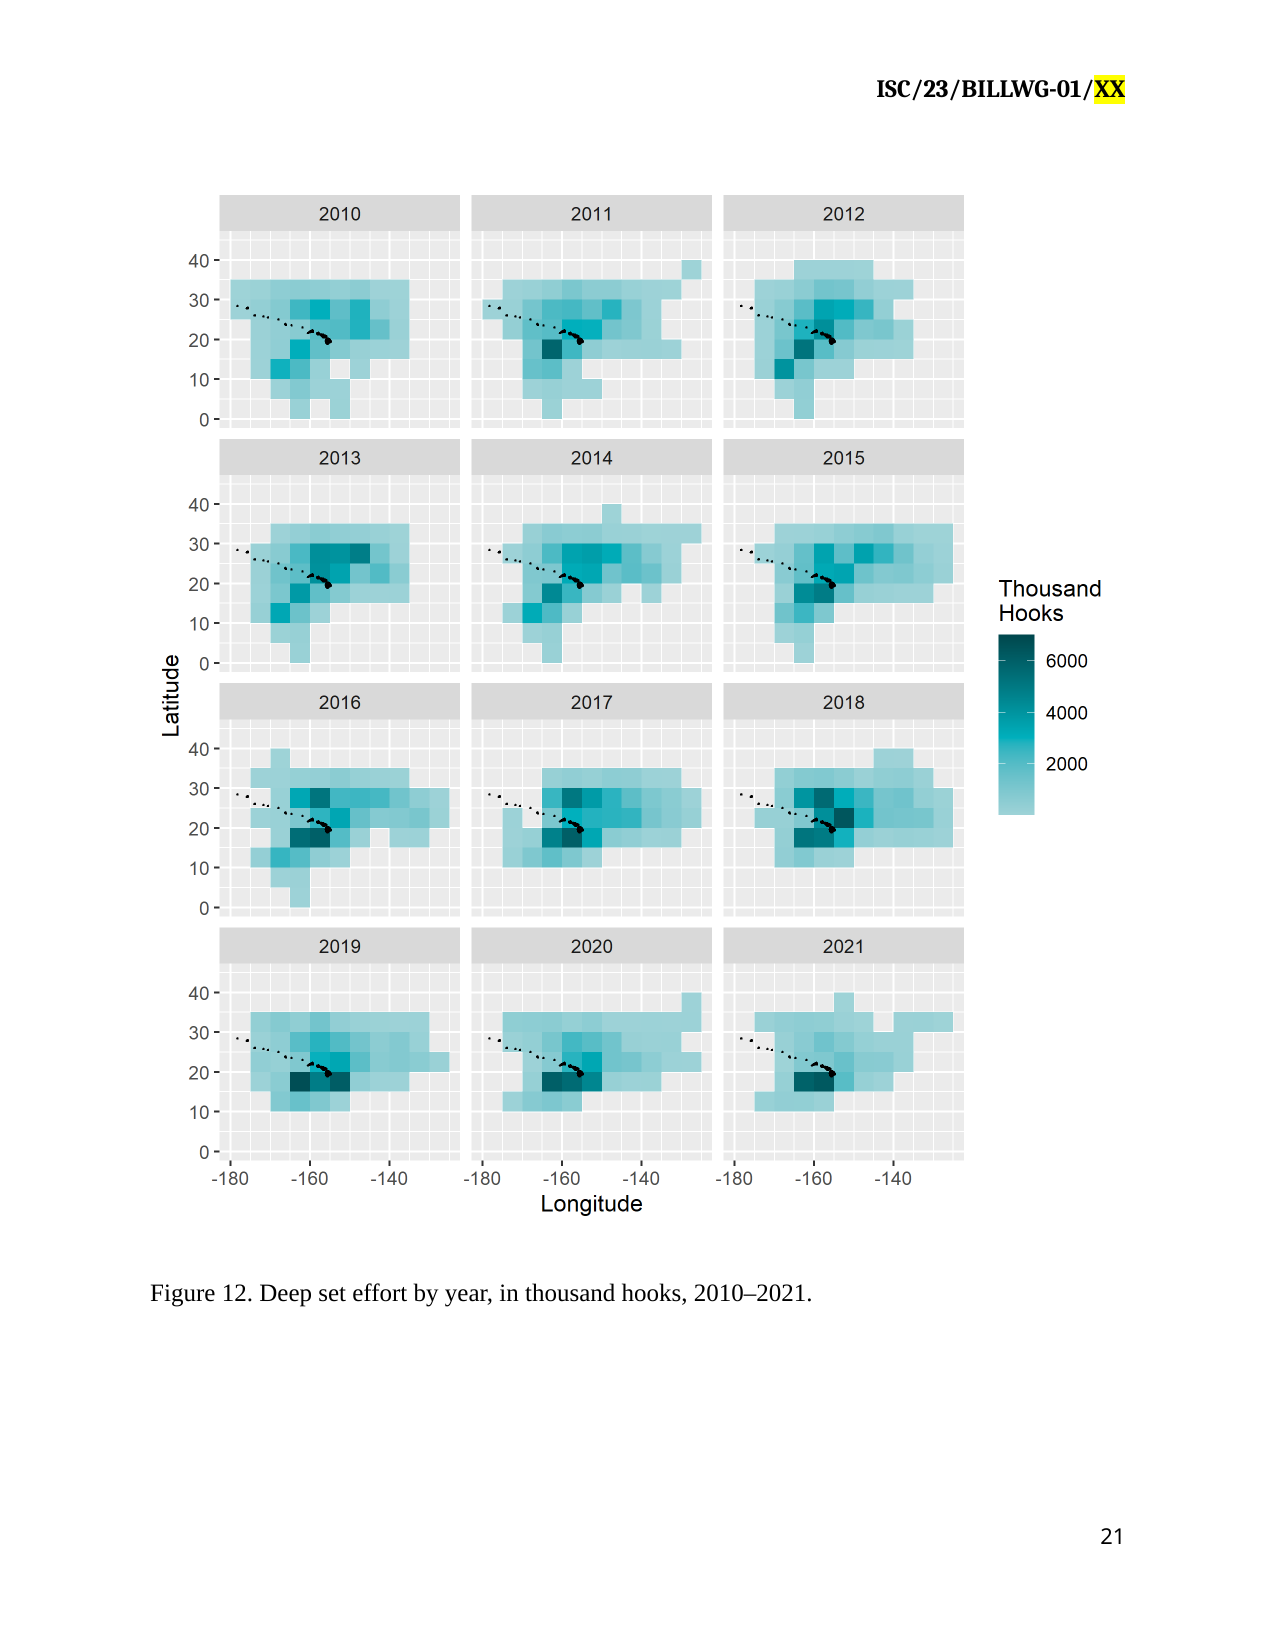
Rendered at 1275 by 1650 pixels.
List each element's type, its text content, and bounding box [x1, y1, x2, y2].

picture [150, 150, 1125, 1254]
